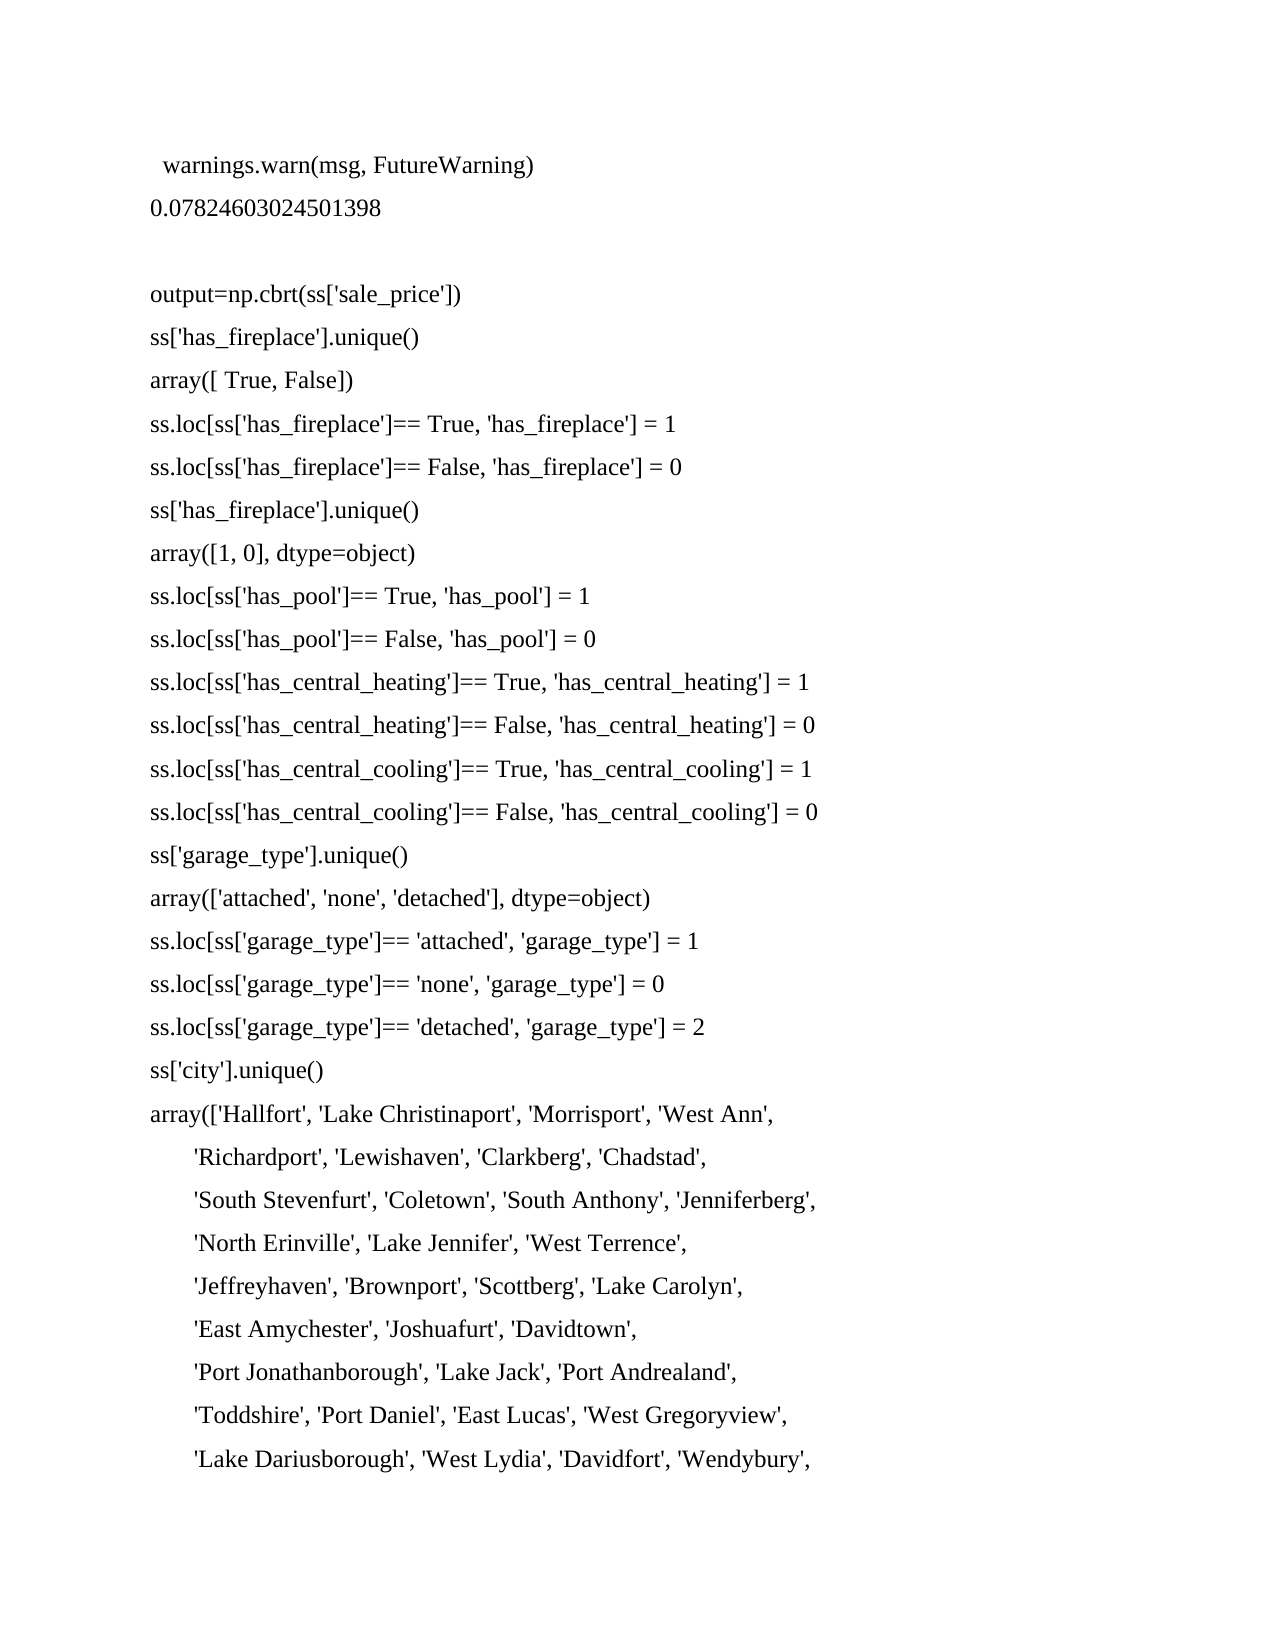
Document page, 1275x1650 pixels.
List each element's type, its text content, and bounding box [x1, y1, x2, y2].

text 'North Erinville', 'Lake Jennifer', 'West Terrence', [150, 1228, 1125, 1257]
text ss.loc[ss['garage_type']== 'detached', 'garage_type'] = 2 [150, 1012, 1125, 1041]
text ss['garage_type'].unique() [150, 840, 1125, 869]
text 'Richardport', 'Lewishaven', 'Clarkberg', 'Chadstad', [150, 1142, 1125, 1171]
text array(['Hallfort', 'Lake Christinaport', 'Morrisport', 'West Ann', [150, 1099, 1125, 1127]
text array([ True, False]) [150, 366, 1125, 394]
text ss['city'].unique() [150, 1056, 1125, 1084]
text ss['has_fireplace'].unique() [150, 495, 1125, 524]
text 0.07824603024501398 [150, 193, 1125, 222]
text ss.loc[ss['has_pool']== False, 'has_pool'] = 0 [150, 624, 1125, 653]
text ss.loc[ss['has_pool']== True, 'has_pool'] = 1 [150, 581, 1125, 610]
text ss['has_fireplace'].unique() [150, 322, 1125, 351]
text ss.loc[ss['garage_type']== 'none', 'garage_type'] = 0 [150, 969, 1125, 998]
text ss.loc[ss['has_central_cooling']== True, 'has_central_cooling'] = 1 [150, 754, 1125, 782]
text warnings.warn(msg, FutureWarning) [150, 150, 1125, 179]
text 'Toddshire', 'Port Daniel', 'East Lucas', 'West Gregoryview', [150, 1401, 1125, 1429]
text 'South Stevenfurt', 'Coletown', 'South Anthony', 'Jenniferberg', [150, 1185, 1125, 1214]
text array([1, 0], dtype=object) [150, 538, 1125, 567]
text 'Lake Dariusborough', 'West Lydia', 'Davidfort', 'Wendybury', [150, 1444, 1125, 1472]
text ss.loc[ss['has_central_heating']== True, 'has_central_heating'] = 1 [150, 667, 1125, 696]
text 'Jeffreyhaven', 'Brownport', 'Scottberg', 'Lake Carolyn', [150, 1271, 1125, 1300]
text ss.loc[ss['garage_type']== 'attached', 'garage_type'] = 1 [150, 926, 1125, 955]
text array(['attached', 'none', 'detached'], dtype=object) [150, 883, 1125, 912]
text ss.loc[ss['has_central_cooling']== False, 'has_central_cooling'] = 0 [150, 797, 1125, 826]
text ss.loc[ss['has_fireplace']== True, 'has_fireplace'] = 1 [150, 409, 1125, 437]
text output=np.cbrt(ss['sale_price']) [150, 279, 1125, 308]
text ss.loc[ss['has_central_heating']== False, 'has_central_heating'] = 0 [150, 711, 1125, 739]
text ss.loc[ss['has_fireplace']== False, 'has_fireplace'] = 0 [150, 452, 1125, 481]
text 'Port Jonathanborough', 'Lake Jack', 'Port Andrealand', [150, 1357, 1125, 1386]
text 'East Amychester', 'Joshuafurt', 'Davidtown', [150, 1314, 1125, 1343]
